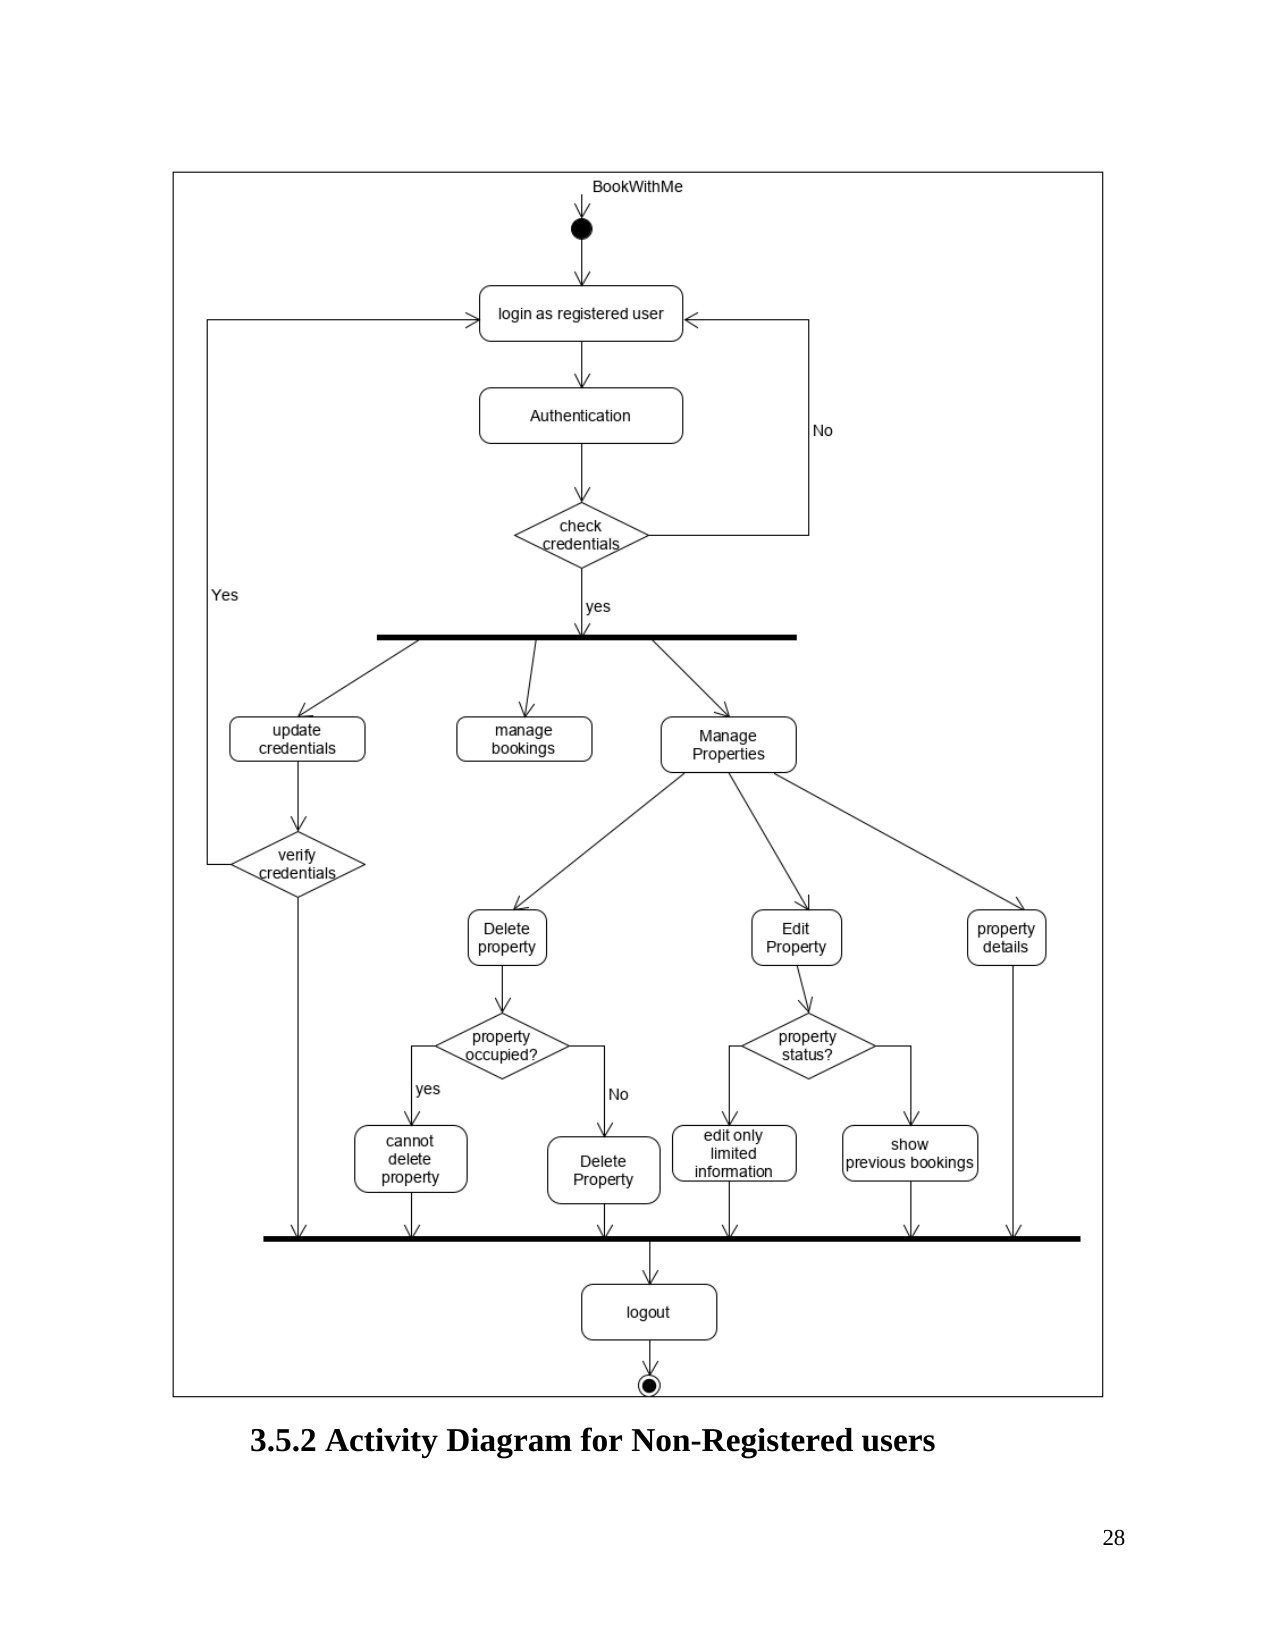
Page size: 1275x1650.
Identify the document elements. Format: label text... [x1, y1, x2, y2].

picture [150, 150, 1125, 1420]
subtitle Activity Diagram for Non-Registered users [250, 1420, 1005, 1458]
